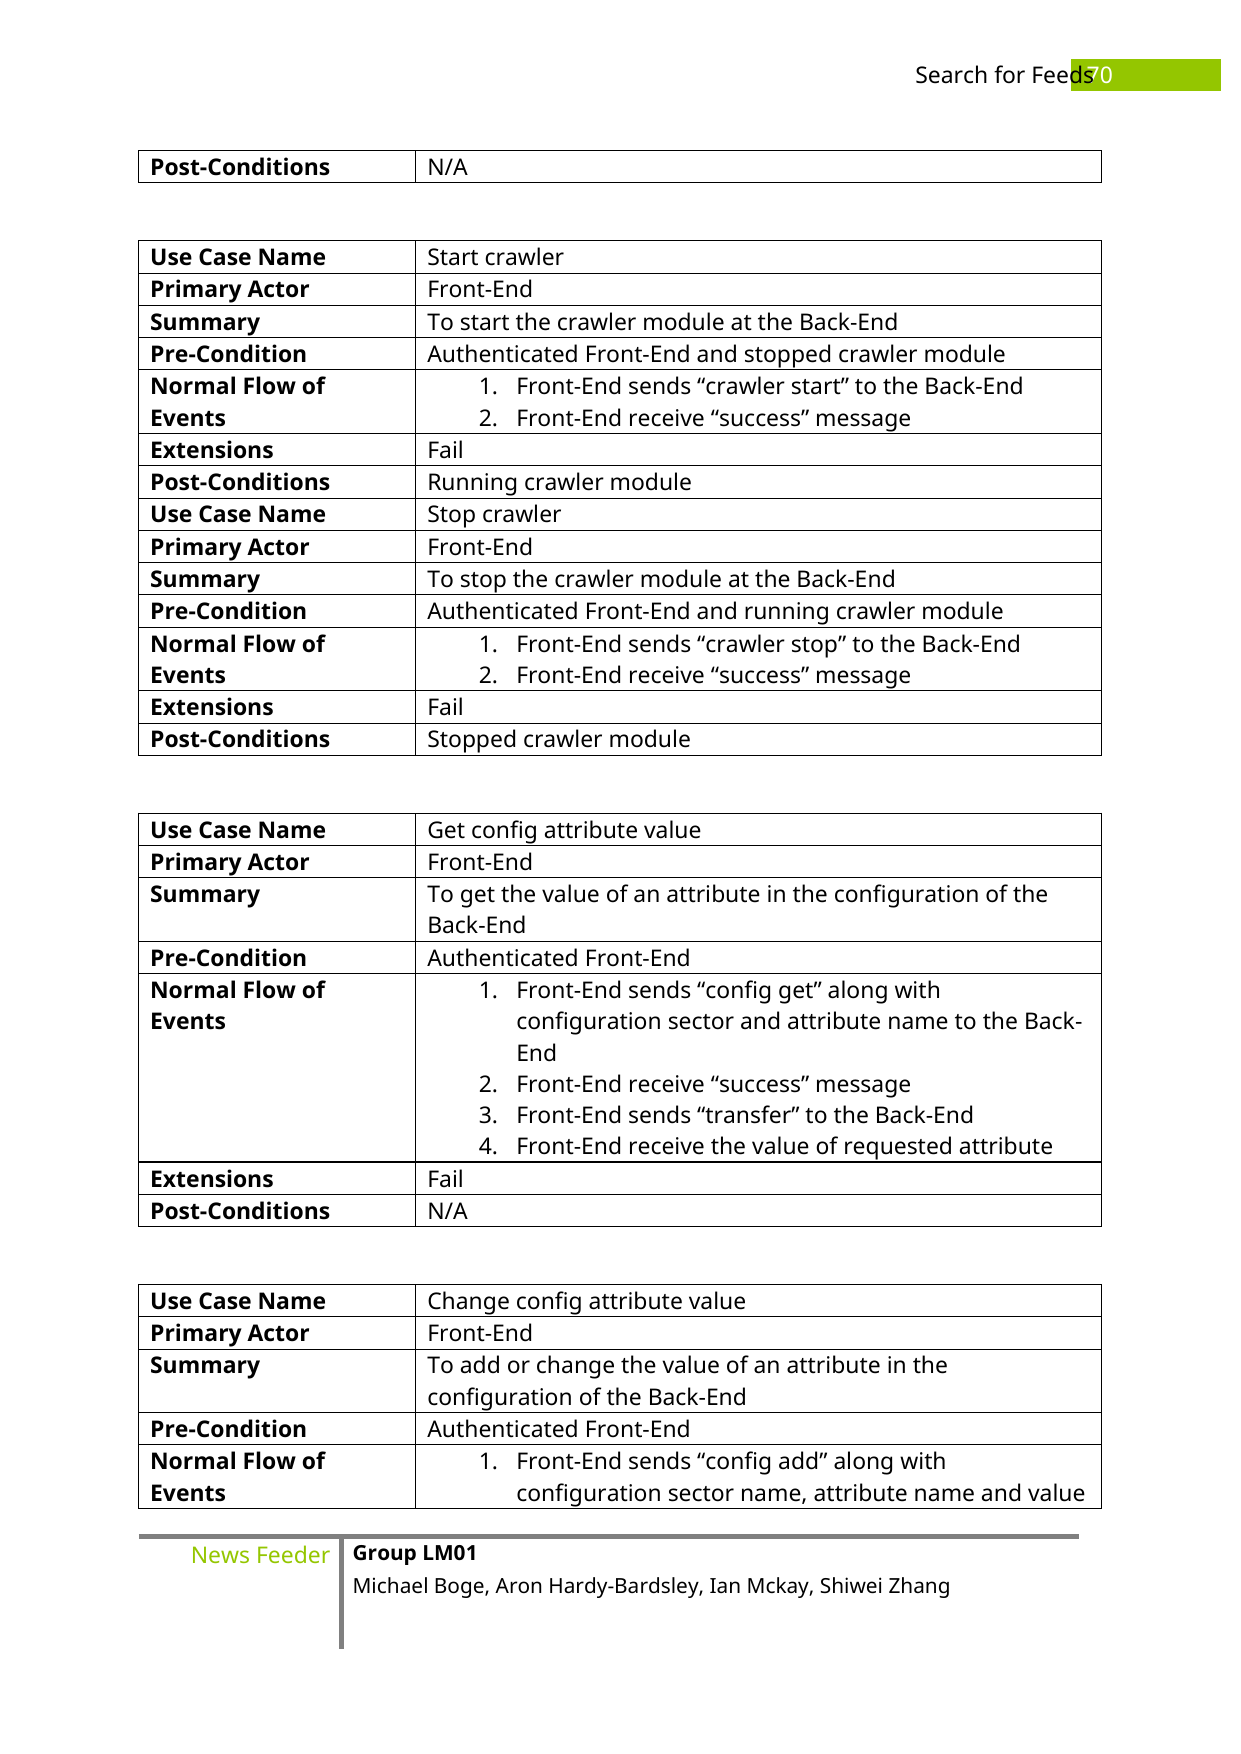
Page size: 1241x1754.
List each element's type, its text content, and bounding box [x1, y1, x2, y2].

table_cell Fail [416, 434, 1101, 465]
table_cell Running crawler module [416, 466, 1101, 497]
table_cell Primary Actor [139, 274, 415, 305]
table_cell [416, 1445, 1101, 1508]
table_cell N/A [416, 151, 1101, 182]
table_cell Primary Actor [139, 1317, 415, 1348]
table_cell To start the crawler module at the Back-End [416, 306, 1101, 337]
table_cell Front-End sends “crawler start” to the Back-End Front-End receive “success” message [416, 370, 1101, 433]
table_cell Stop crawler [416, 499, 1101, 530]
table_header Use Case Name [139, 1285, 415, 1316]
table_cell Pre-Condition [139, 595, 415, 627]
table_cell Front-End [416, 274, 1101, 305]
table_cell Summary [139, 563, 415, 594]
table_cell Normal Flow of Events [139, 370, 415, 433]
table_cell Normal Flow of Events [139, 974, 415, 1161]
table_header Start crawler [416, 241, 1101, 272]
table_cell Pre-Condition [139, 338, 415, 369]
table_cell Front-End [416, 531, 1101, 562]
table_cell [139, 1445, 415, 1508]
table_cell Summary [139, 306, 415, 337]
table_cell Summary [139, 878, 415, 941]
table_cell Post-Conditions [139, 724, 415, 755]
table_cell Fail [416, 1163, 1101, 1194]
table_cell N/A [416, 1195, 1101, 1226]
table_header Get config attribute value [416, 814, 1101, 845]
table_cell Front-End sends “config get” along with configuration sector and attribute name to the Back-End Front-End receive “success” message Front-End sends “transfer” to the Back-End Front-End receive the value of requested attribute [416, 974, 1101, 1161]
table_cell To add or change the value of an attribute in the configuration of the Back-End [416, 1350, 1101, 1412]
table_cell Post-Conditions [139, 1195, 415, 1226]
table_cell Normal Flow of Events [139, 628, 415, 690]
table_cell Post-Conditions [139, 466, 415, 497]
table_cell Primary Actor [139, 531, 415, 562]
table_cell Authenticated Front-End and stopped crawler module [416, 338, 1101, 369]
table_cell Front-End [416, 846, 1101, 877]
table_cell Front-End [416, 1317, 1101, 1348]
table_cell Front-End sends “crawler stop” to the Back-End Front-End receive “success” message [416, 628, 1101, 690]
table_cell Authenticated Front-End and running crawler module [416, 595, 1101, 627]
table_cell Stopped crawler module [416, 724, 1101, 755]
table_cell To stop the crawler module at the Back-End [416, 563, 1101, 594]
table_cell Extensions [139, 434, 415, 465]
table_cell Authenticated Front-End [416, 942, 1101, 973]
table_cell To get the value of an attribute in the configuration of the Back-End [416, 878, 1101, 941]
table_cell Use Case Name [139, 499, 415, 530]
table_cell Extensions [139, 1163, 415, 1194]
table_header Use Case Name [139, 814, 415, 845]
table_cell Fail [416, 691, 1101, 722]
table_cell Extensions [139, 691, 415, 722]
table_header Use Case Name [139, 241, 415, 272]
table_header Change config attribute value [416, 1285, 1101, 1316]
table_cell Pre-Condition [139, 1413, 415, 1444]
table_cell Post-Conditions [139, 151, 415, 182]
table_cell Authenticated Front-End [416, 1413, 1101, 1444]
table_cell Summary [139, 1350, 415, 1412]
table_cell Primary Actor [139, 846, 415, 877]
table_cell Pre-Condition [139, 942, 415, 973]
